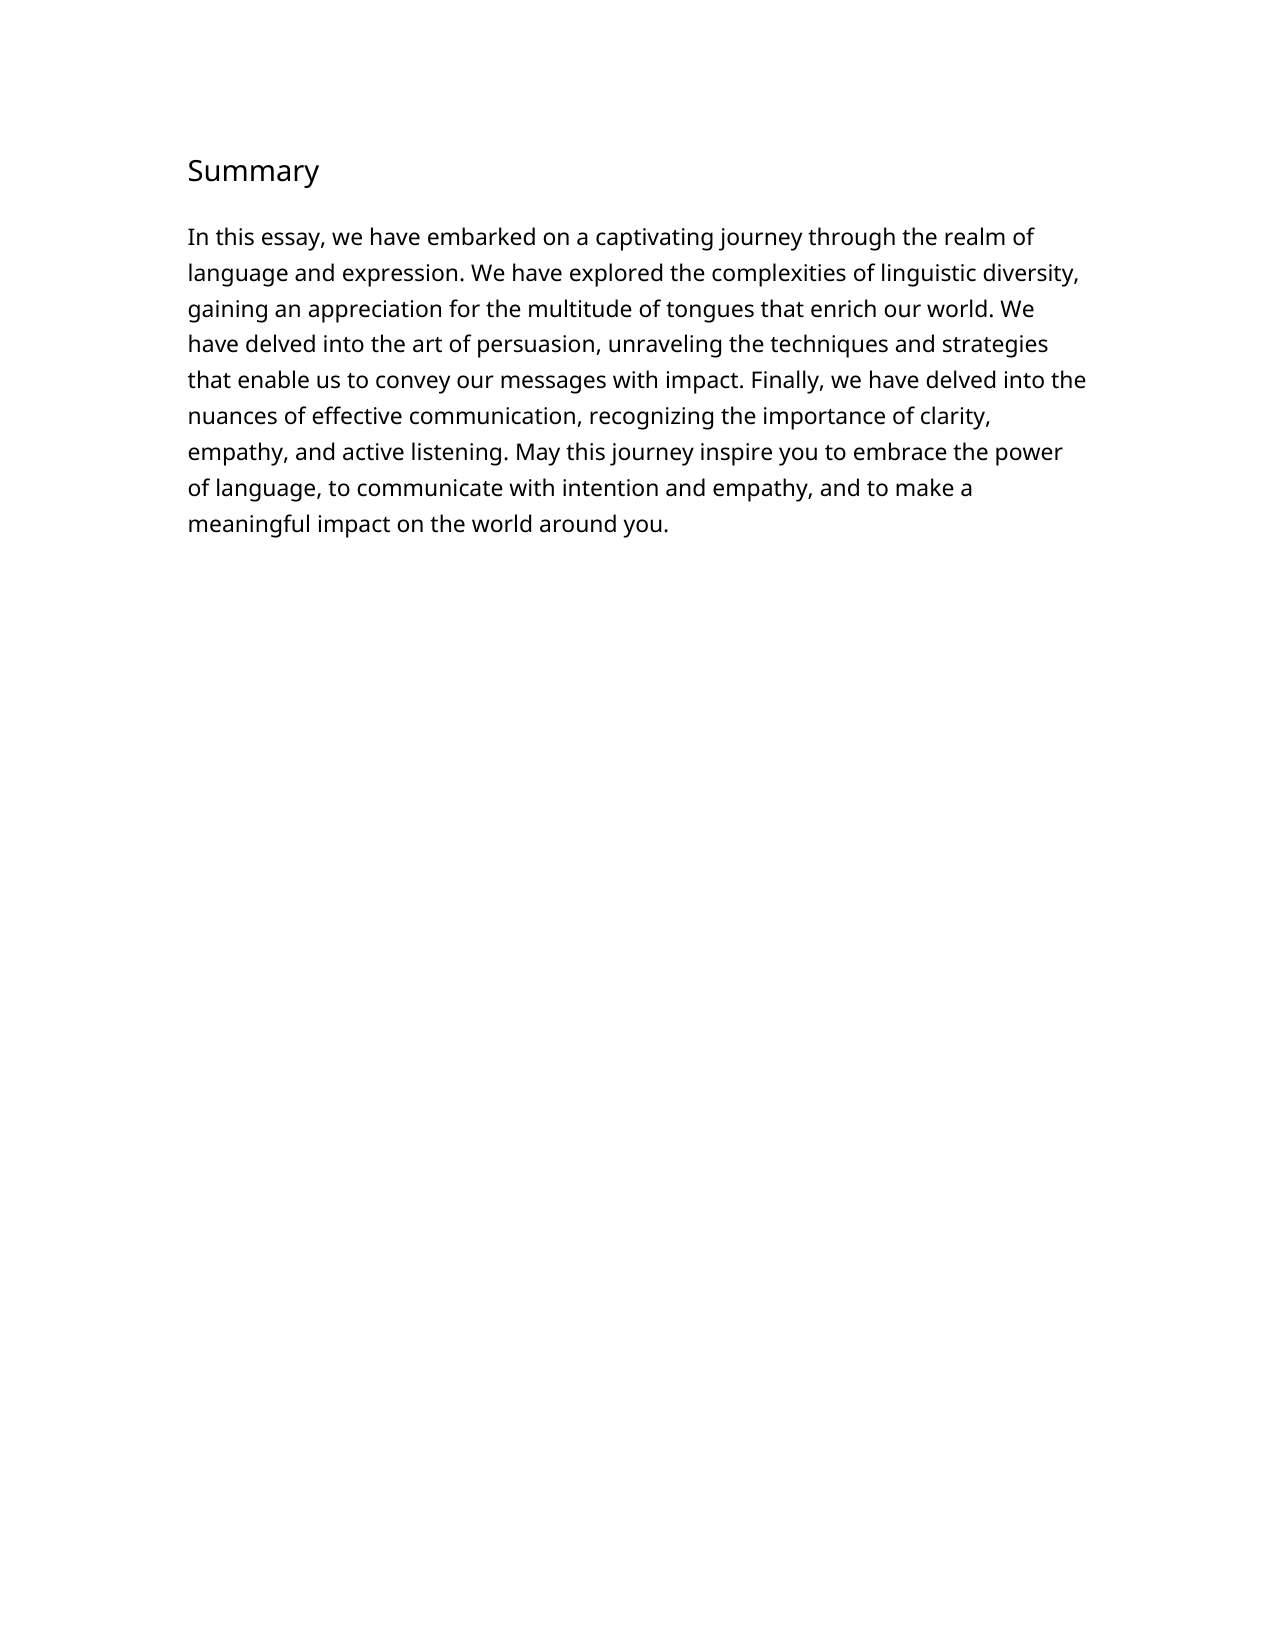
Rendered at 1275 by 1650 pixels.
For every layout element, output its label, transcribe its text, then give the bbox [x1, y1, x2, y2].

text In this essay, we have embarked on a captivating journey through the realm of language and expression. We have explored the complexities of linguistic diversity, gaining an appreciation for the multitude of tongues that enrich our world. We have delved into the art of persuasion, unraveling the techniques and strategies that enable us to convey our messages with impact. Finally, we have delved into the nuances of effective communication, recognizing the importance of clarity, empathy, and active listening. May this journey inspire you to embrace the power of language, to communicate with intention and empathy, and to make a meaningful impact on the world around you. [187, 221, 1087, 539]
text Summary [187, 150, 1087, 190]
